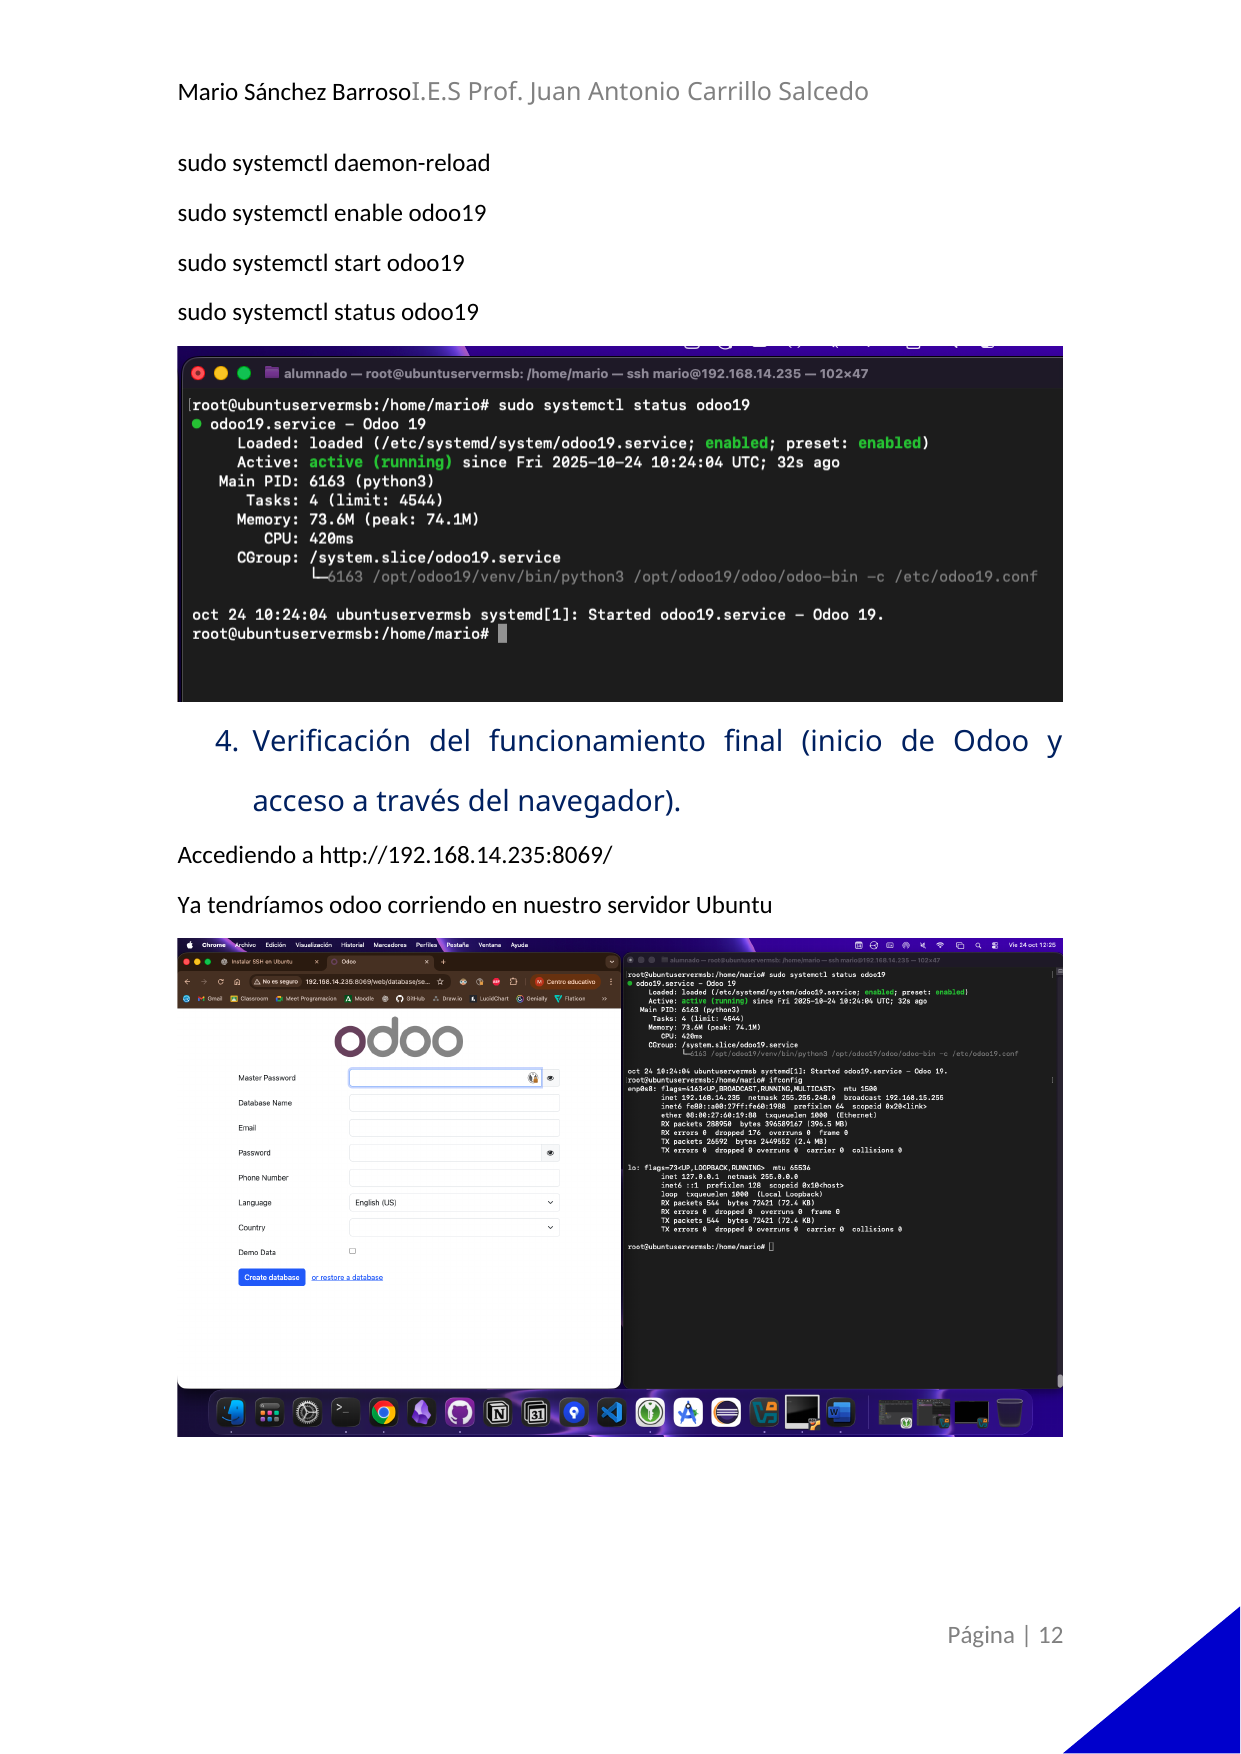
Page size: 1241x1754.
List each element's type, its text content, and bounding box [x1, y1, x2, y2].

picture [177, 346, 1063, 702]
text Accediendo a http://192.168.14.235:8069/ [177, 839, 1063, 870]
picture [177, 938, 1063, 1437]
text Ya tendríamos odoo corriendo en nuestro servidor Ubuntu [177, 889, 1063, 919]
text sudo systemctl daemon-reload [177, 148, 1063, 178]
text sudo systemctl status odoo19 [177, 296, 1063, 327]
text sudo systemctl start odoo19 [177, 247, 1063, 277]
subtitle Verificación del funcionamiento final (inicio de Odoo y acceso a través del navegador). [215, 721, 1063, 820]
text sudo systemctl enable odoo19 [177, 197, 1063, 228]
